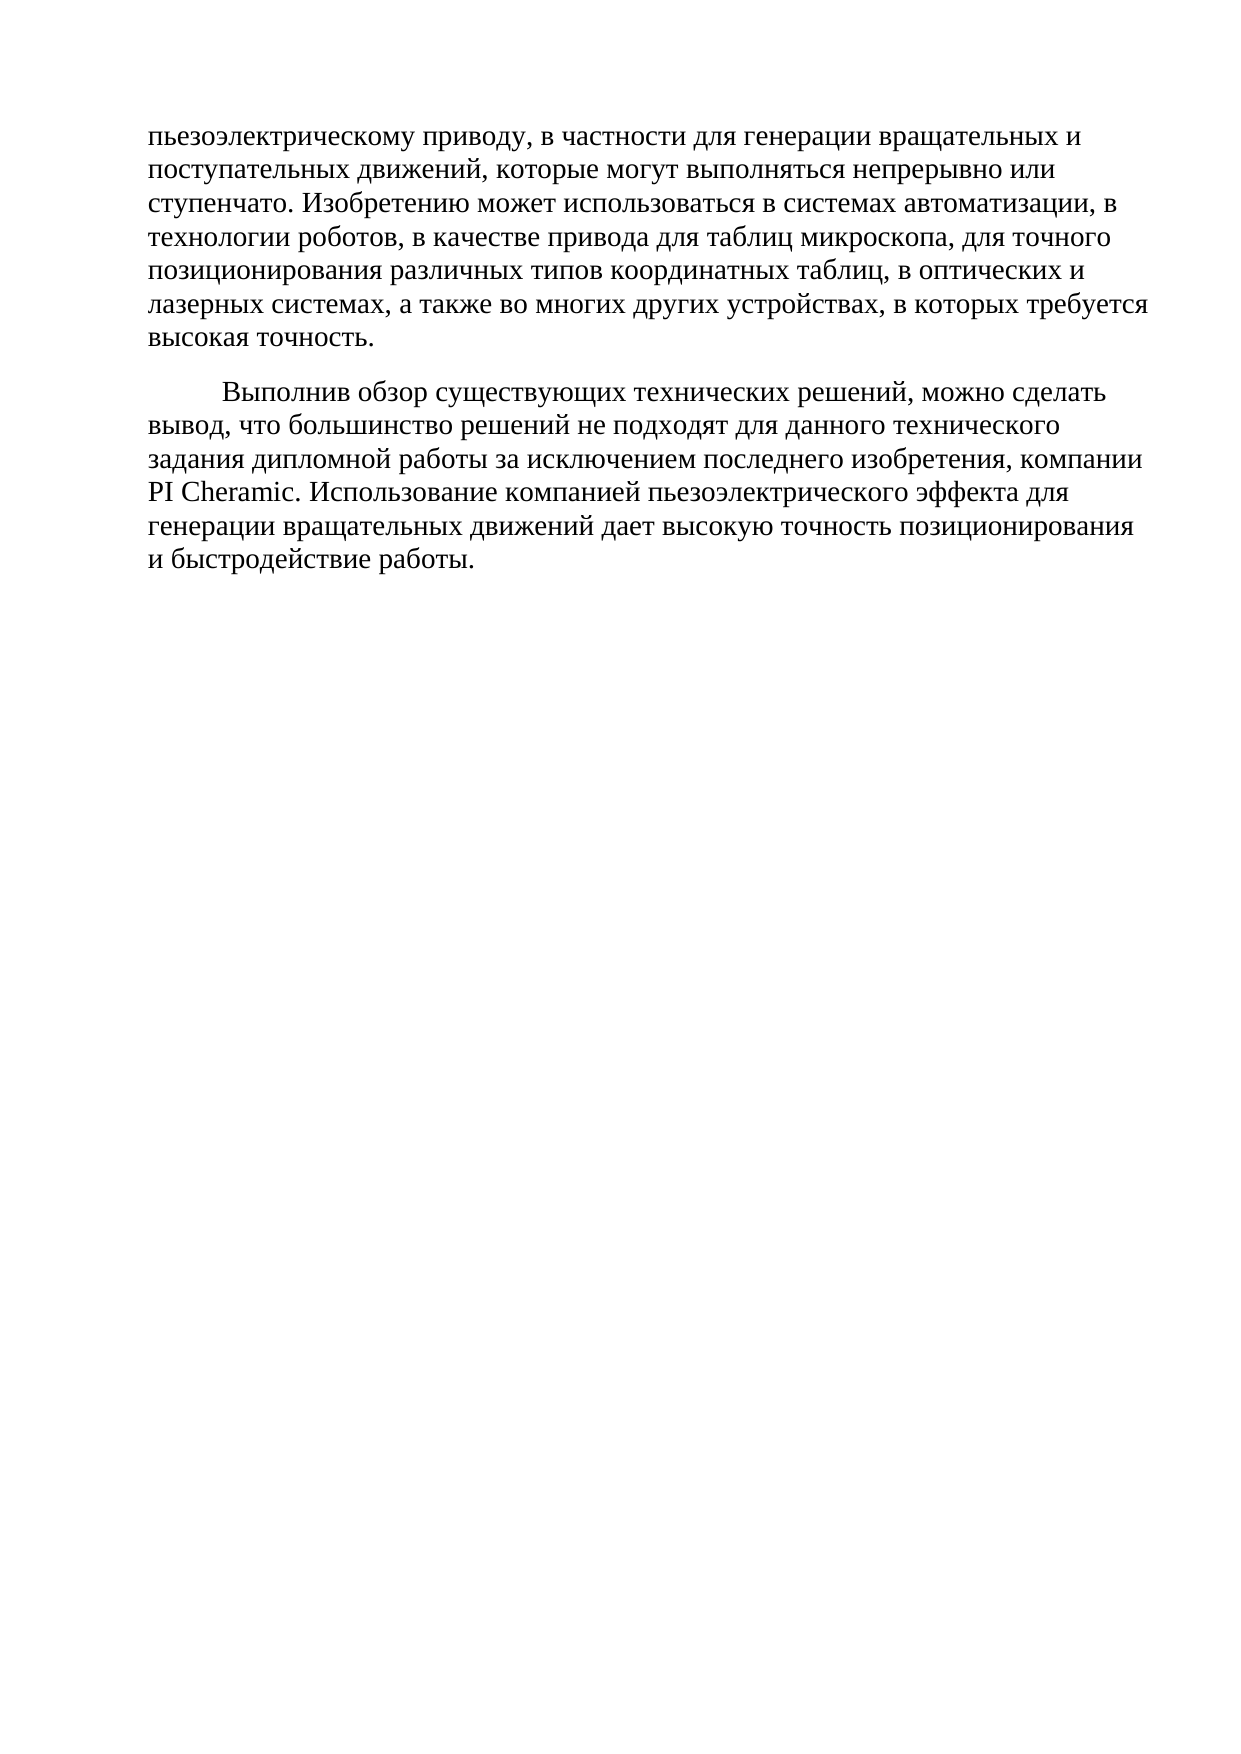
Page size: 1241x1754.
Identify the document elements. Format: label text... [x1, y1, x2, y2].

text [148, 118, 1152, 353]
text Выполнив обзор существующих технических решений, можно сделать вывод, что большинство решений не подходят для данного технического задания дипломной работы за исключением последнего изобретения, компании PI Cheramic. Использование компанией пьезоэлектрического эффекта для генерации вращательных движений дает высокую точность позиционирования и быстродействие работы. [148, 374, 1152, 575]
